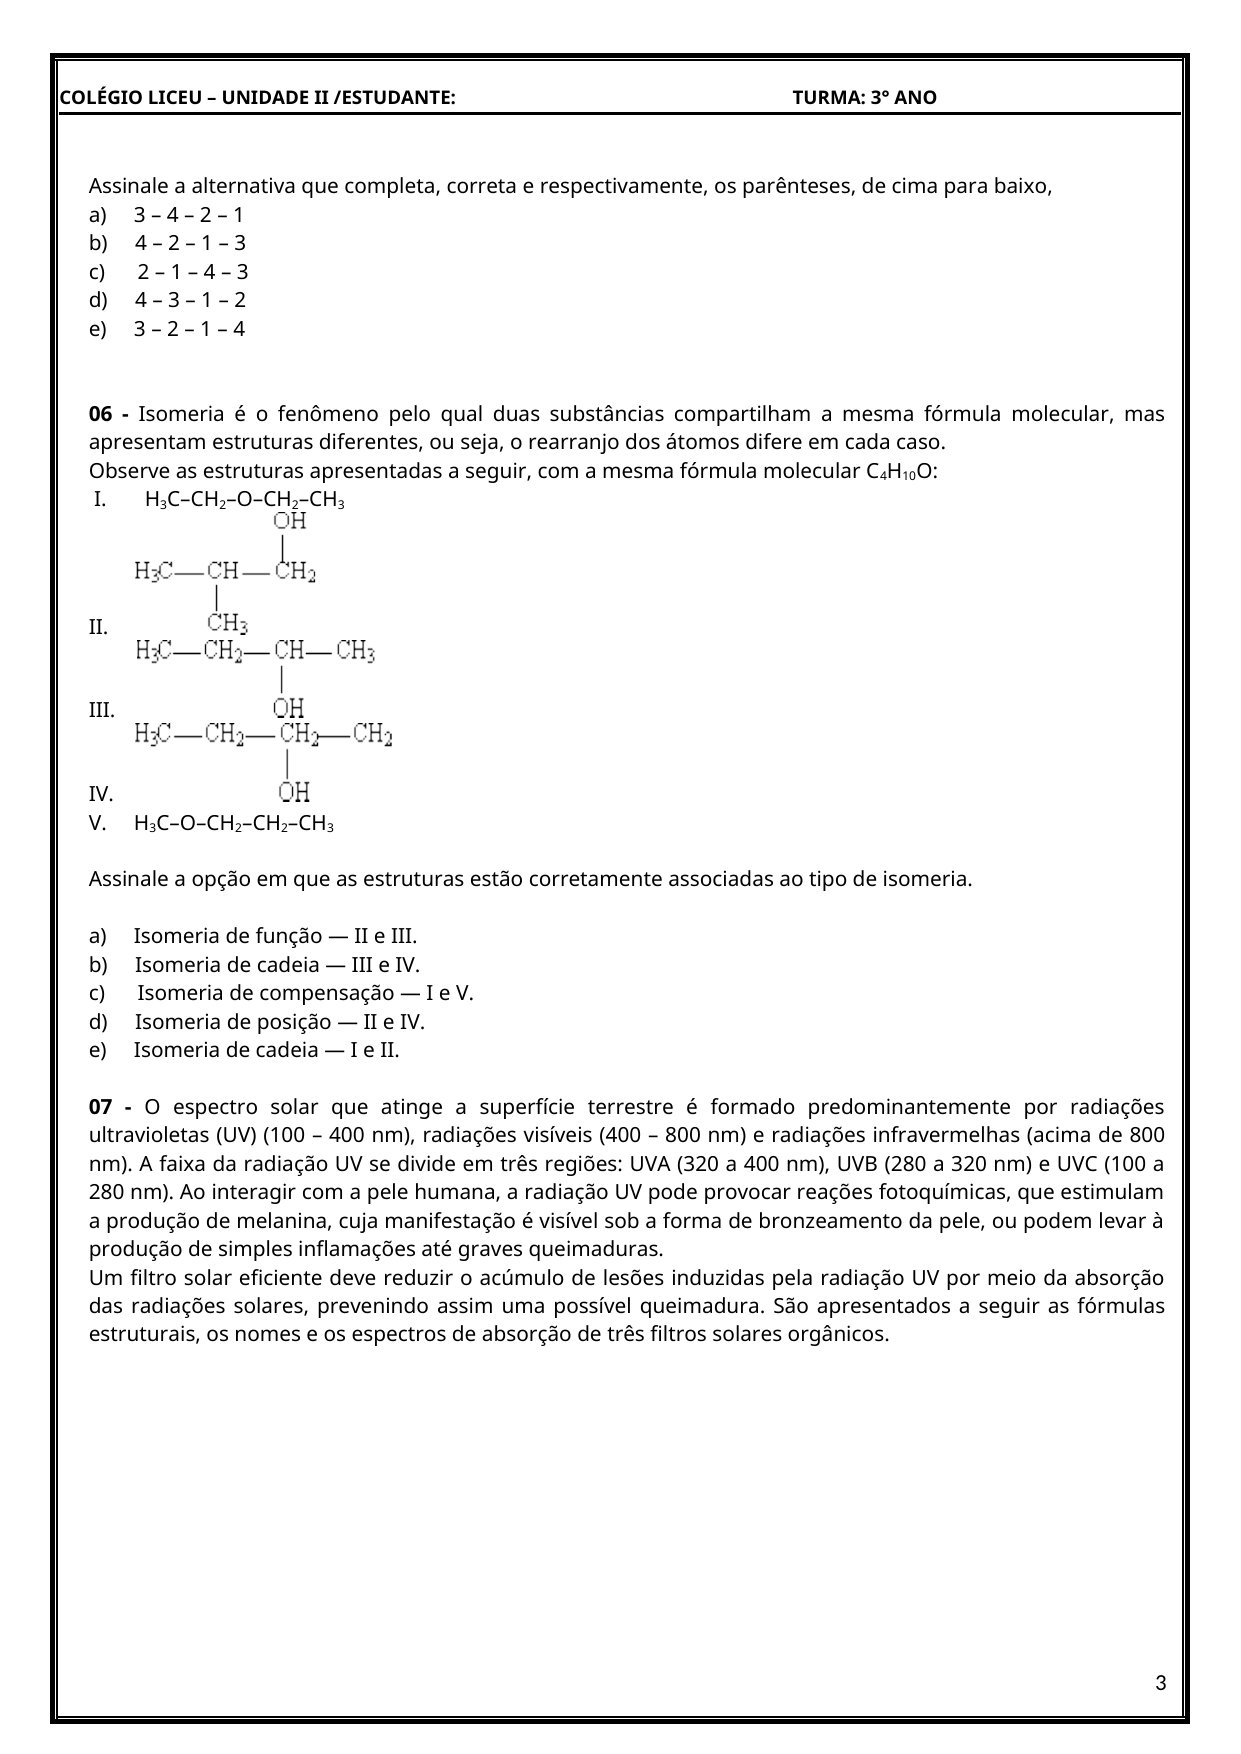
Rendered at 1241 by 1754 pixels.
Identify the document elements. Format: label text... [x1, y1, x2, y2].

text I. H3C–CH2–O–CH2–CH3 [88, 484, 1167, 513]
text V. H3C–O–CH2–CH2–CH3 [88, 808, 1167, 836]
text b) 4 – 2 – 1 – 3 [88, 228, 1167, 257]
text c) Isomeria de compensação — I e V. [88, 978, 1167, 1007]
text 06 - Isomeria é o fenômeno pelo qual duas substâncias compartilham a mesma fórmula molecular, mas apresentam estruturas diferentes, ou seja, o rearranjo dos átomos difere em cada caso. [88, 399, 1167, 456]
text d) 4 – 3 – 1 – 2 [88, 285, 1167, 314]
text 07 - O espectro solar que atinge a superfície terrestre é formado predominantemente por radiações ultravioletas (UV) (100 – 400 nm), radiações visíveis (400 – 800 nm) e radiações infravermelhas (acima de 800 nm). A faixa da radiação UV se divide em três regiões: UVA (320 a 400 nm), UVB (280 a 320 nm) e UVC (100 a 280 nm). Ao interagir com a pele humana, a radiação UV pode provocar reações fotoquímicas, que estimulam a produção de melanina, cuja manifestação é visível sob a forma de bronzeamento da pele, ou podem levar à produção de simples inflamações até graves queimaduras. [88, 1092, 1167, 1263]
text III. [88, 641, 1167, 723]
text a) Isomeria de função — II e III. [88, 921, 1167, 950]
text Assinale a alternativa que completa, correta e respectivamente, os parênteses, de cima para baixo, [88, 171, 1167, 200]
text d) Isomeria de posição — II e IV. [88, 1007, 1167, 1035]
text e) Isomeria de cadeia — I e II. [88, 1035, 1167, 1064]
text II. [88, 513, 1167, 641]
picture [137, 640, 375, 718]
text Observe as estruturas apresentadas a seguir, com a mesma fórmula molecular C4H10O: [88, 456, 1167, 484]
text IV. [88, 723, 1167, 808]
text e) 3 – 2 – 1 – 4 [88, 314, 1167, 342]
picture [135, 723, 392, 802]
picture [135, 512, 315, 635]
text b) Isomeria de cadeia — III e IV. [88, 950, 1167, 978]
text c) 2 – 1 – 4 – 3 [88, 257, 1167, 285]
text a) 3 – 4 – 2 – 1 [88, 200, 1167, 228]
text Assinale a opção em que as estruturas estão corretamente associadas ao tipo de isomeria. [88, 864, 1167, 893]
text Um filtro solar eficiente deve reduzir o acúmulo de lesões induzidas pela radiação UV por meio da absorção das radiações solares, prevenindo assim uma possível queimadura. São apresentados a seguir as fórmulas estruturais, os nomes e os espectros de absorção de três filtros solares orgânicos. [88, 1263, 1167, 1348]
